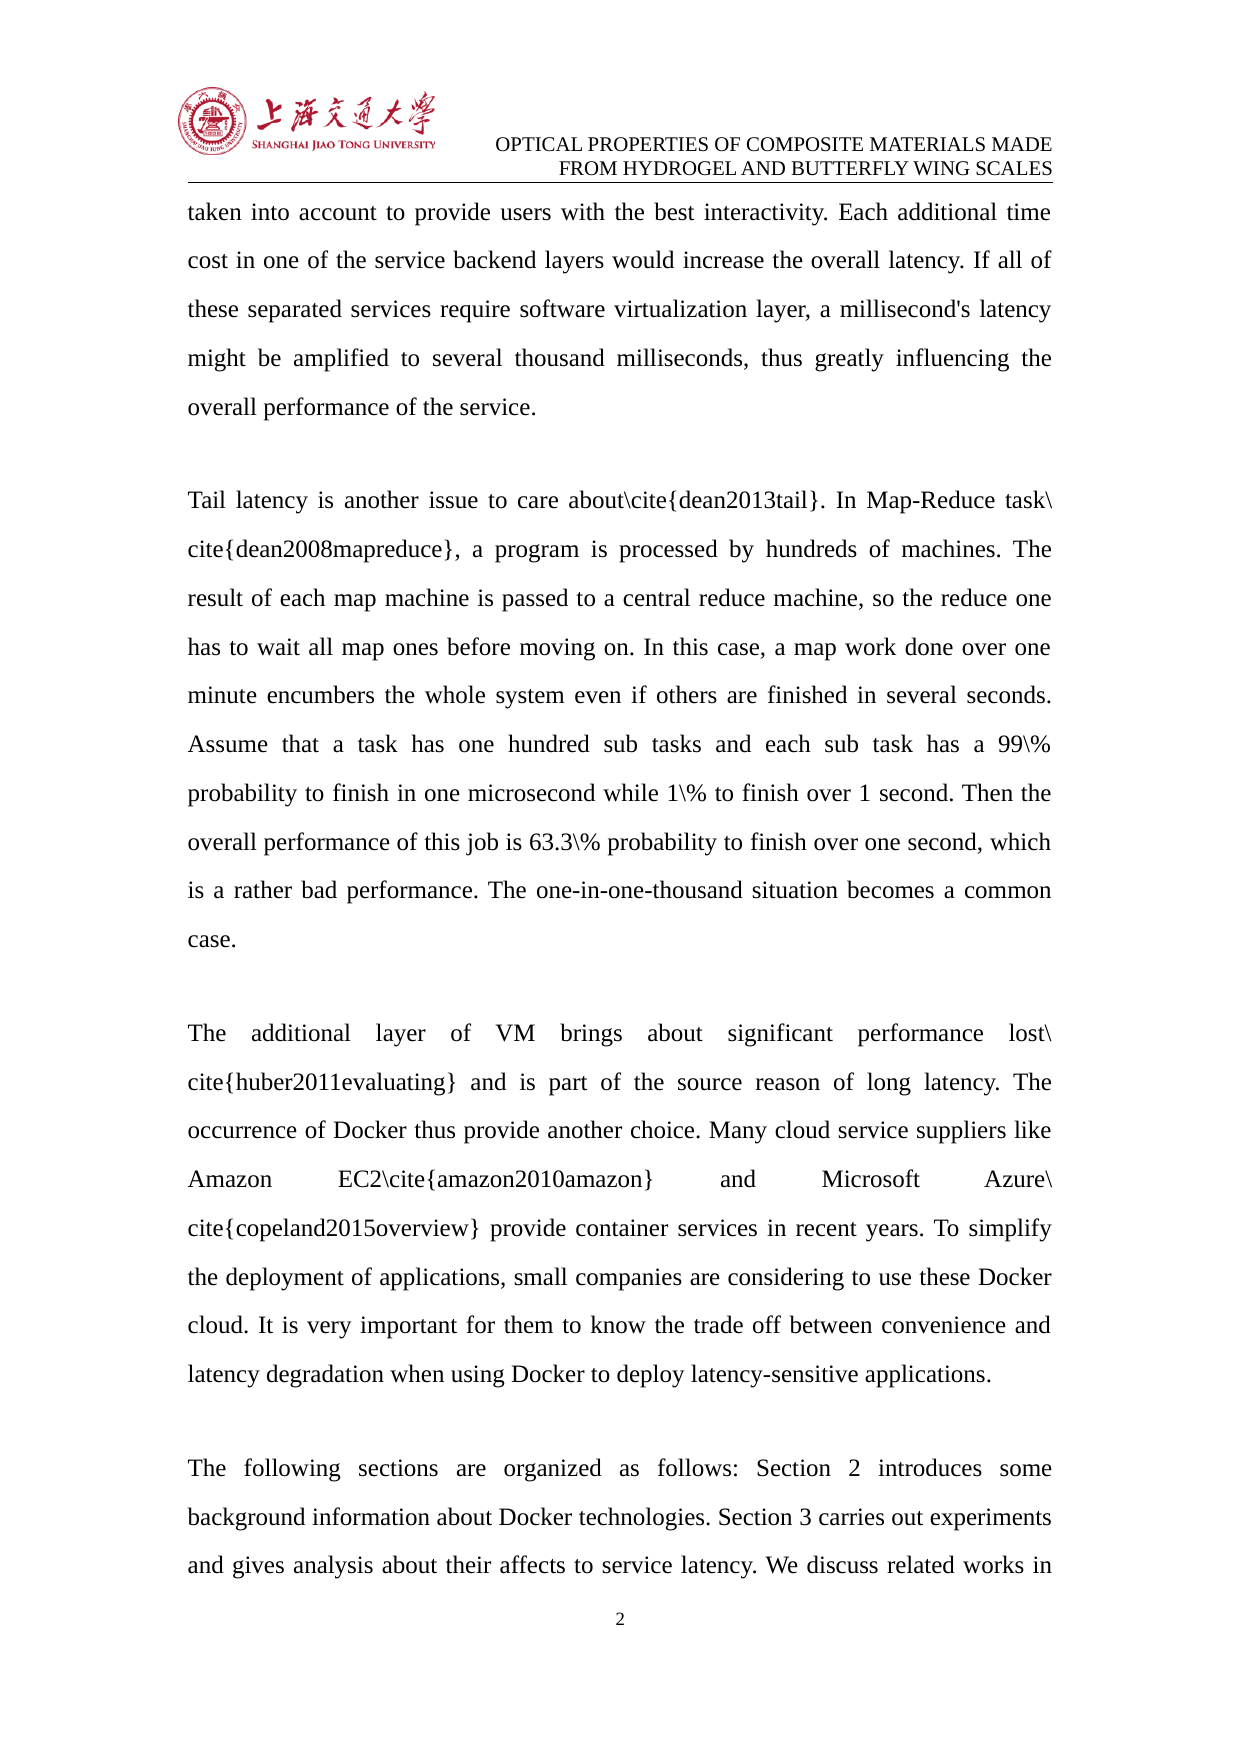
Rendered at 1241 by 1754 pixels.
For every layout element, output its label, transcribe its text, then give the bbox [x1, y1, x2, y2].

text The additional layer of VM brings about significant performance lost\cite{huber2011evaluating} and is part of the source reason of long latency. The occurrence of Docker thus provide another choice. Many cloud service suppliers like Amazon EC2\cite{amazon2010amazon} and Microsoft Azure\cite{copeland2015overview} provide container services in recent years. To simplify the deployment of applications, small companies are considering to use these Docker cloud. It is very important for them to know the trade off between convenience and latency degradation when using Docker to deploy latency-sensitive applications. [187, 1016, 1053, 1390]
picture [178, 87, 436, 155]
text Tail latency is another issue to care about\cite{dean2013tail}. In Map-Reduce task\cite{dean2008mapreduce}, a program is processed by hundreds of machines. The result of each map machine is passed to a central reduce machine, so the reduce one has to wait all map ones before moving on. In this case, a map work done over one minute encumbers the whole system even if others are finished in several seconds. Assume that a task has one hundred sub tasks and each sub task has a 99\% probability to finish in one microsecond while 1\% to finish over 1 second. Then the overall performance of this job is 63.3\% probability to finish over one second, which is a rather bad performance. The one-in-one-thousand situation becomes a common case. [187, 484, 1053, 955]
